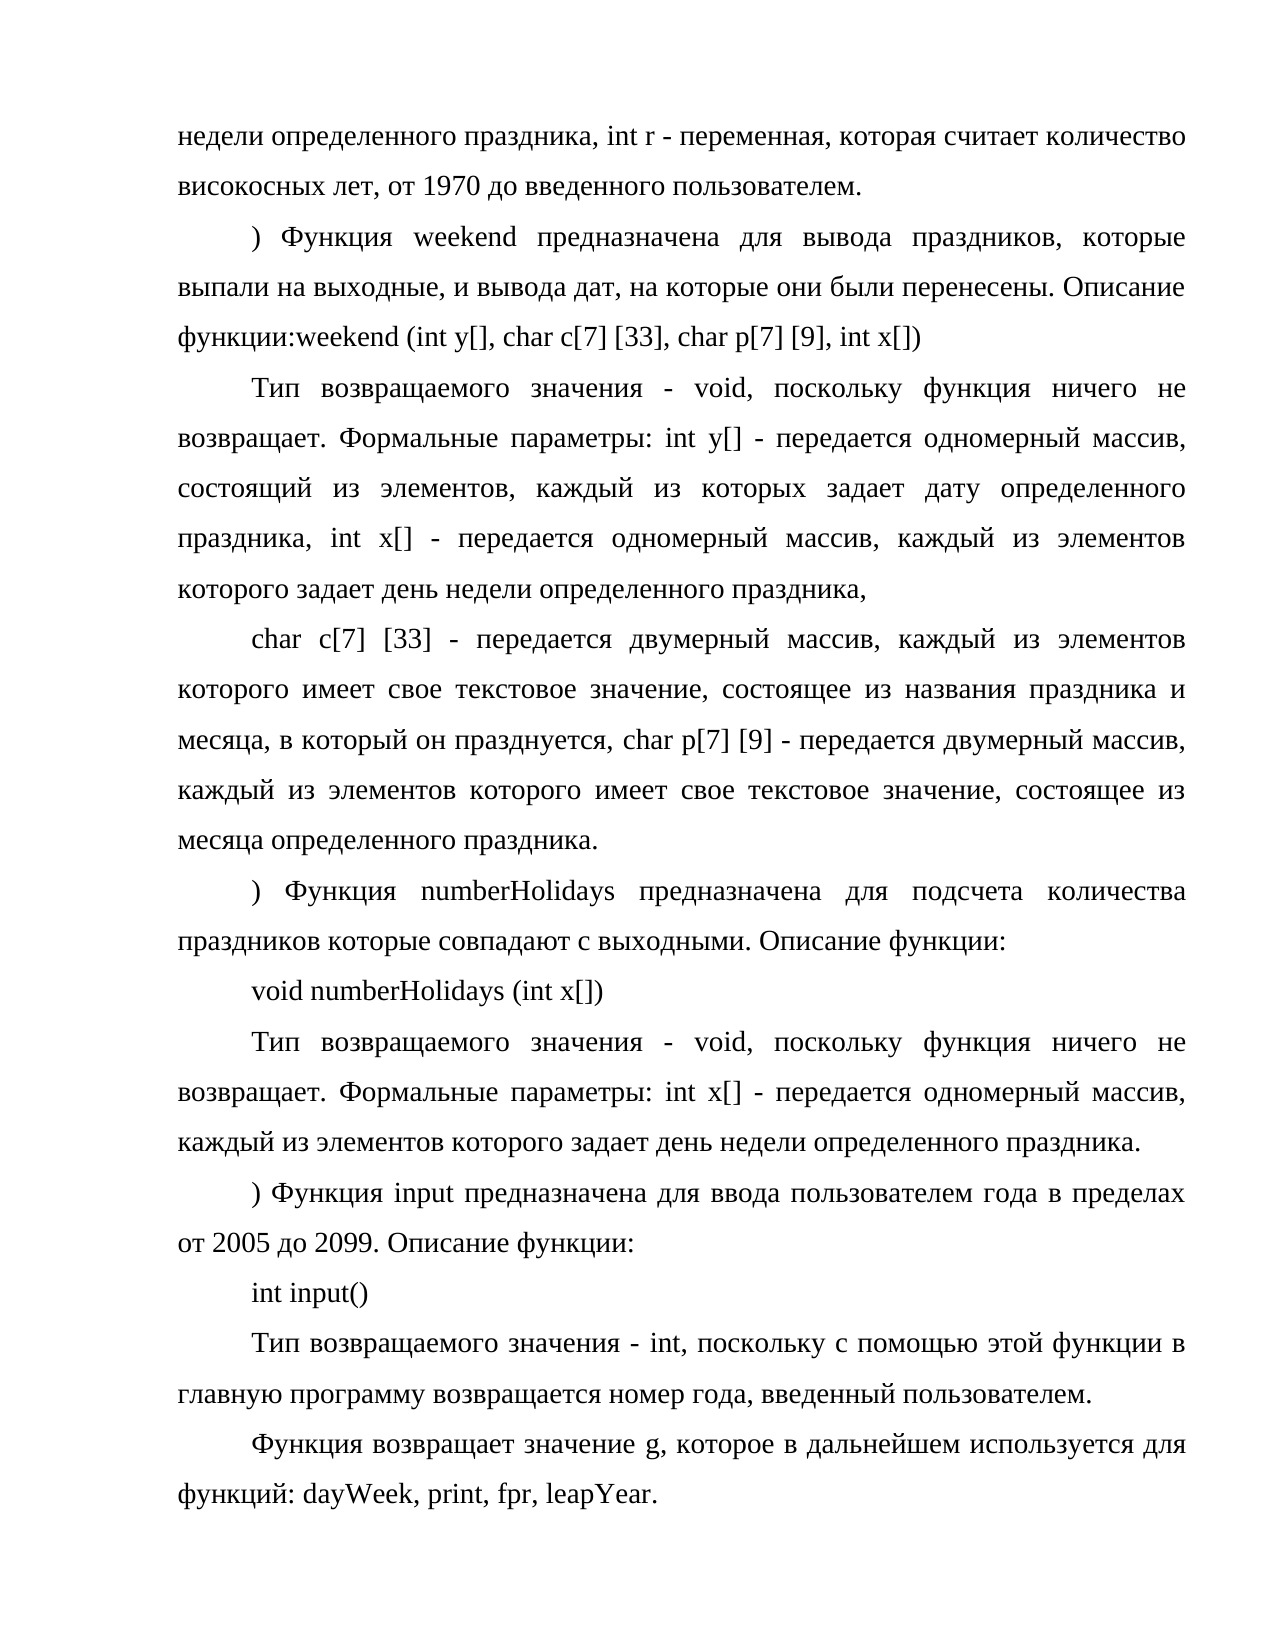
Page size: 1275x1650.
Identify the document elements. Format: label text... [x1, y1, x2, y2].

text Функция возвращает значение g, которое в дальнейшем используется для функций: dayWeek, print, fpr, leapYear. [177, 1426, 1186, 1510]
text char c[7] [33] - передается двумерный массив, каждый из элементов которого имеет свое текстовое значение, состоящее из названия праздника и месяца, в который он празднуется, char p[7] [9] - передается двумерный массив, каждый из элементов которого имеет свое текстовое значение, состоящее из месяца определенного праздника. [177, 621, 1186, 856]
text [177, 118, 1186, 202]
text Тип возвращаемого значения - void, поскольку функция ничего не возвращает. Формальные параметры: int x[] - передается одномерный массив, каждый из элементов которого задает день недели определенного праздника. [177, 1024, 1186, 1158]
text Тип возвращаемого значения - void, поскольку функция ничего не возвращает. Формальные параметры: int y[] - передается одномерный массив, состоящий из элементов, каждый из которых задает дату определенного праздника, int x[] - передается одномерный массив, каждый из элементов которого задает день недели определенного праздника, [177, 370, 1186, 604]
text ) Функция input предназначена для ввода пользователем года в пределах от 2005 до 2099. Описание функции: [177, 1175, 1186, 1258]
text Тип возвращаемого значения - int, поскольку с помощью этой функции в главную программу возвращается номер года, введенный пользователем. [177, 1326, 1186, 1409]
text ) Функция numberHolidays предназначена для подсчета количества праздников которые совпадают с выходными. Описание функции: [177, 873, 1186, 957]
text ) Функция weekend предназначена для вывода праздников, которые выпали на выходные, и вывода дат, на которые они были перенесены. Описание функции:weekend (int y[], char c[7] [33], char p[7] [9], int x[]) [177, 219, 1186, 353]
text int input() [177, 1275, 1186, 1309]
text void numberHolidays (int x[]) [177, 973, 1186, 1007]
